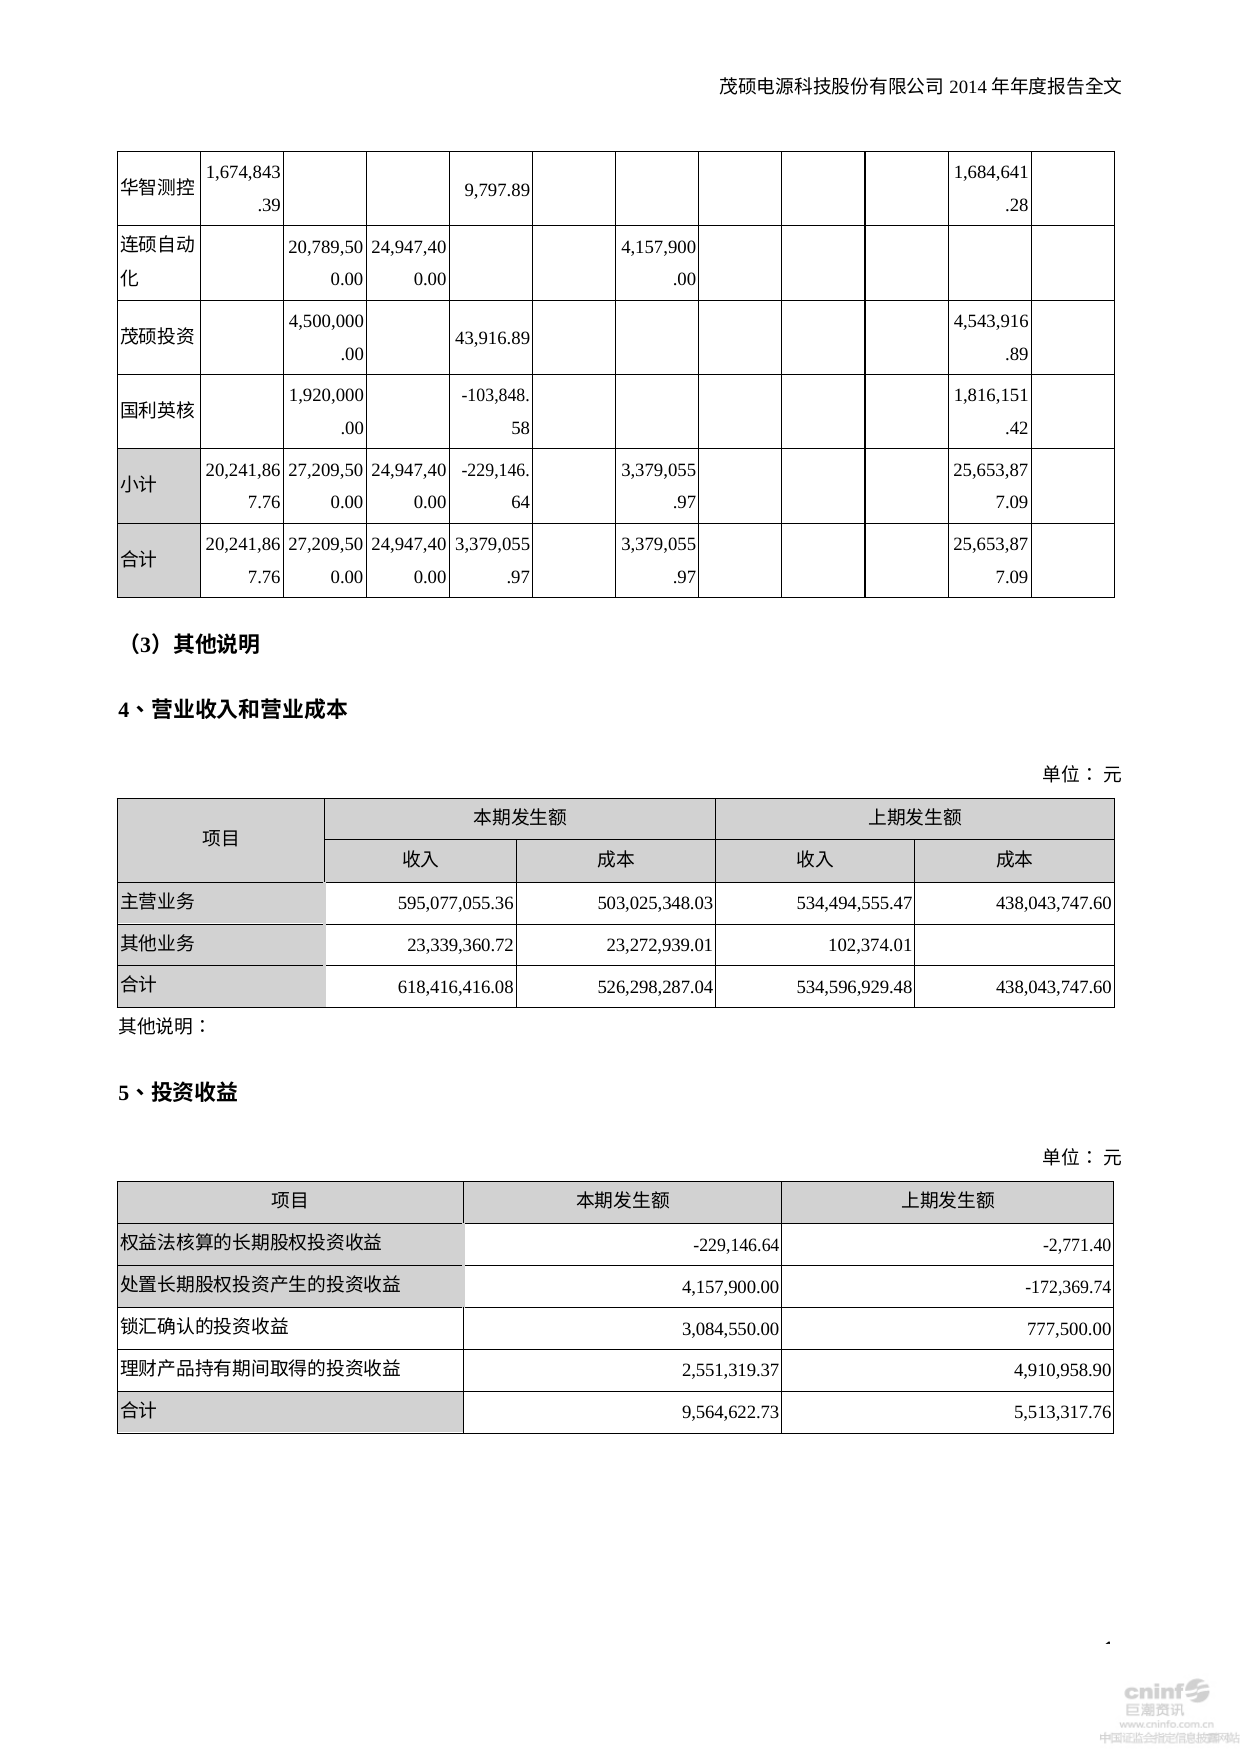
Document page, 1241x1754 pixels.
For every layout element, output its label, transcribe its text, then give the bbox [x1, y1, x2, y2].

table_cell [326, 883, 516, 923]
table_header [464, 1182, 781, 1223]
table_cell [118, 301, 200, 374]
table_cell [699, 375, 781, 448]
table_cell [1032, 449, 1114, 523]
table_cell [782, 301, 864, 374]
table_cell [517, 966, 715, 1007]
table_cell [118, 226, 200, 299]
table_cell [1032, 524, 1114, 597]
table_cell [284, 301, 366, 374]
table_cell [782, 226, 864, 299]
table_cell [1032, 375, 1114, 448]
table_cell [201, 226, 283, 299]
text 单位： 元 [102, 761, 1122, 786]
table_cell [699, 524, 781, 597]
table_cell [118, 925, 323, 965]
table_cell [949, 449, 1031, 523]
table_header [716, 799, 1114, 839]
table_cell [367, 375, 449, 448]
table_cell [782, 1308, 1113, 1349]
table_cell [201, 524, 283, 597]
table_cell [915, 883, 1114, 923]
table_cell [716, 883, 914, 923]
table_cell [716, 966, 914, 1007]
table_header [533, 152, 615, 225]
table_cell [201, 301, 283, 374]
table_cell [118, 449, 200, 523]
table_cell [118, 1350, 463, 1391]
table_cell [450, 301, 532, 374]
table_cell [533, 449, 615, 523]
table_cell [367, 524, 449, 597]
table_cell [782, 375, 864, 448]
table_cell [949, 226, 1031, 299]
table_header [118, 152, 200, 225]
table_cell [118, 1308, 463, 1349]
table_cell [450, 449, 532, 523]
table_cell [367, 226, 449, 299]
text 其他说明： [118, 1013, 1240, 1039]
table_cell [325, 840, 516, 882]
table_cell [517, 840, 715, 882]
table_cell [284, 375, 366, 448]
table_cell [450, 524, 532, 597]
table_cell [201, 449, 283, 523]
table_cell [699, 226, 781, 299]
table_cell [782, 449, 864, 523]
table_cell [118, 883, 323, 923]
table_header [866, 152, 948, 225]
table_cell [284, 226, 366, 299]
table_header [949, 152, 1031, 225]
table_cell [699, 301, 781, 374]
text 单位： 元 [102, 1144, 1122, 1170]
subtitle 5、投资收益 [118, 1077, 1240, 1107]
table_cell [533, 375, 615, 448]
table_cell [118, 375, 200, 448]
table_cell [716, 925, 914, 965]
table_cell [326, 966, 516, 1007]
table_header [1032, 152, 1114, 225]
subtitle 4、营业收入和营业成本 [118, 693, 1240, 723]
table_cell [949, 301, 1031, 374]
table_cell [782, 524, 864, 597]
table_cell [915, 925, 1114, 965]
picture [1099, 1673, 1241, 1754]
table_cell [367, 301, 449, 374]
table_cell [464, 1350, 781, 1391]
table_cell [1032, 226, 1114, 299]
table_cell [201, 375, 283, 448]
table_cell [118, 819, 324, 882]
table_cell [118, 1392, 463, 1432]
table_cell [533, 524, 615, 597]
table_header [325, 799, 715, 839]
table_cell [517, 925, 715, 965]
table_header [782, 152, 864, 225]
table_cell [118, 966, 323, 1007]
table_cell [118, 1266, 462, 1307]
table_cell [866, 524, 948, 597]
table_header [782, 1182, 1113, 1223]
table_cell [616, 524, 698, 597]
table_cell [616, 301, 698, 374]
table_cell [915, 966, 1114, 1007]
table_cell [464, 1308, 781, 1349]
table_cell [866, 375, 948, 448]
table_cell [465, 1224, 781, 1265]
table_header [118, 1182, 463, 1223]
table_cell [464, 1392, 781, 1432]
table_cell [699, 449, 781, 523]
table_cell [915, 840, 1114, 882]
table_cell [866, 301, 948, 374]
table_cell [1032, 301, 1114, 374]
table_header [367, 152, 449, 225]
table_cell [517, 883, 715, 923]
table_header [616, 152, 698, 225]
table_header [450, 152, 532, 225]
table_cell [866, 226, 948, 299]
subtitle （3）其他说明 [118, 629, 1240, 659]
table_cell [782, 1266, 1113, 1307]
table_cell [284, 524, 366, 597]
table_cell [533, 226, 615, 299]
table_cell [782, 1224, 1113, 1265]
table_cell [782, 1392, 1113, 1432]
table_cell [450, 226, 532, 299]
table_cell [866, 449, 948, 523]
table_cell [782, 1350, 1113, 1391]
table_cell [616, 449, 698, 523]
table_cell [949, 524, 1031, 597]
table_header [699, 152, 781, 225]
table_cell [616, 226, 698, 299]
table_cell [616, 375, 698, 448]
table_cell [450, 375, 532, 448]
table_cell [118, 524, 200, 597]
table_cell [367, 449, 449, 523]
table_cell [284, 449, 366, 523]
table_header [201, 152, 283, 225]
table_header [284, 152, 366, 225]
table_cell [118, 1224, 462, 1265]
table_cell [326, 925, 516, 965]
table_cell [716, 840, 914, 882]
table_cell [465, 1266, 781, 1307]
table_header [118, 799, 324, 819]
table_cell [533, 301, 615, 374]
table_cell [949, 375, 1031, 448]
